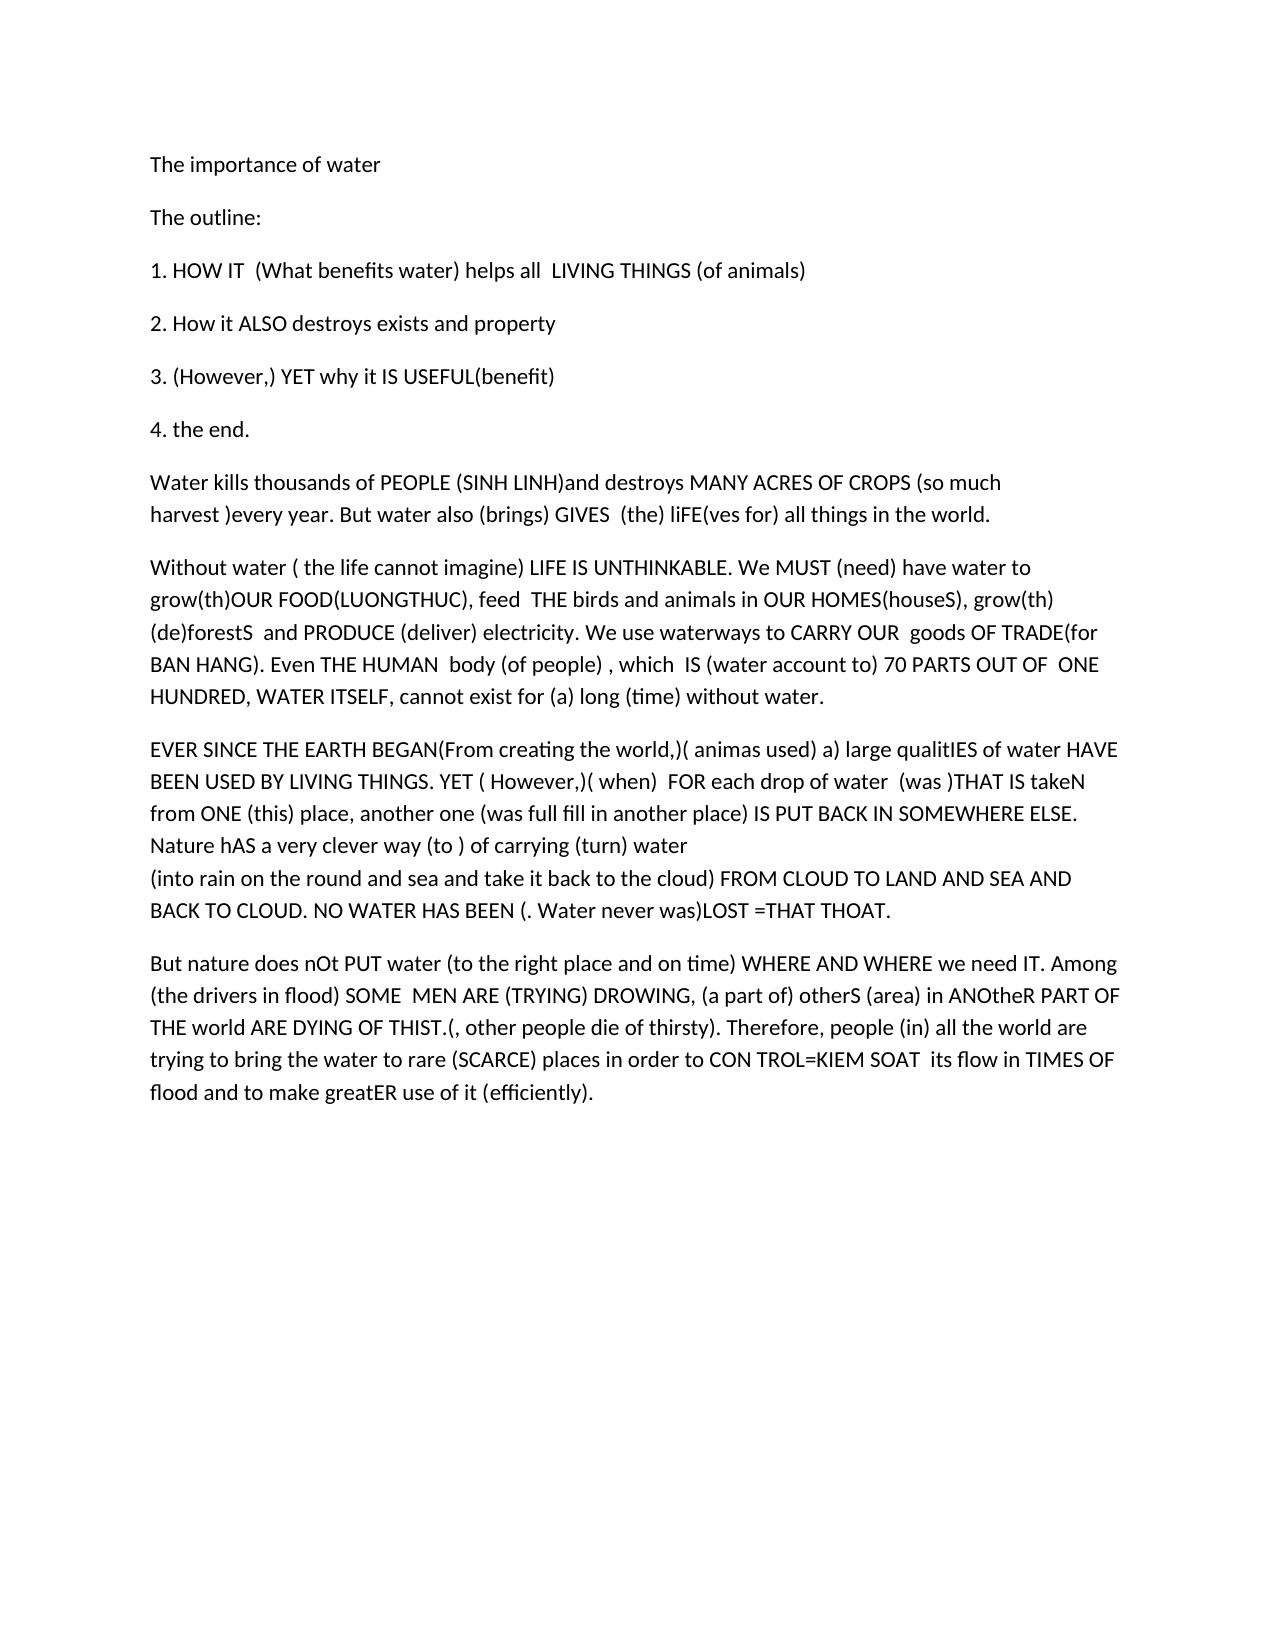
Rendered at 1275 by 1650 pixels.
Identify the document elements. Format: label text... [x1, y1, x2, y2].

text 4. the end. [150, 415, 1125, 443]
text Water kills thousands of PEOPLE (SINH LINH)and destroys MANY ACRES OF CROPS (so much harvest )every year. But water also (brings) GIVES (the) liFE(ves for) all things in the world. [150, 468, 1125, 528]
text 2. How it ALSO destroys exists and property [150, 309, 1125, 337]
text Without water ( the life cannot imagine) LIFE IS UNTHINKABLE. We MUST (need) have water to grow(th)OUR FOOD(LUONGTHUC), feed THE birds and animals in OUR HOMES(houseS), grow(th) (de)forestS and PRODUCE (deliver) electricity. We use waterways to CARRY OUR goods OF TRADE(for BAN HANG). Even THE HUMAN body (of people) , which IS (water account to) 70 PARTS OUT OF ONE HUNDRED, WATER ITSELF, cannot exist for (a) long (time) without water. [150, 553, 1125, 710]
text 1. HOW IT (What benefits water) helps all LIVING THINGS (of animals) [150, 256, 1125, 284]
text 3. (However,) YET why it IS USEFUL(benefit) [150, 362, 1125, 390]
text EVER SINCE THE EARTH BEGAN(From creating the world,)( animas used) a) large qualitIES of water HAVE BEEN USED BY LIVING THINGS. YET ( However,)( when) FOR each drop of water (was )THAT IS takeN from ONE (this) place, another one (was full fill in another place) IS PUT BACK IN SOMEWHERE ELSE. Nature hAS a very clever way (to ) of carrying (turn) water (into rain on the round and sea and take it back to the cloud) FROM CLOUD TO LAND AND SEA AND BACK TO CLOUD. NO WATER HAS BEEN (. Water never was)LOST =THAT THOAT. [150, 735, 1125, 924]
text But nature does nOt PUT water (to the right place and on time) WHERE AND WHERE we need IT. Among (the drivers in flood) SOME MEN ARE (TRYING) DROWING, (a part of) otherS (area) in ANOtheR PART OF THE world ARE DYING OF THIST.(, other people die of thirsty). Therefore, people (in) all the world are trying to bring the water to rare (SCARCE) places in order to CON TROL=KIEM SOAT its flow in TIMES OF flood and to make greatER use of it (efficiently). [150, 949, 1125, 1106]
text The importance of water [150, 150, 1125, 178]
text The outline: [150, 203, 1125, 231]
